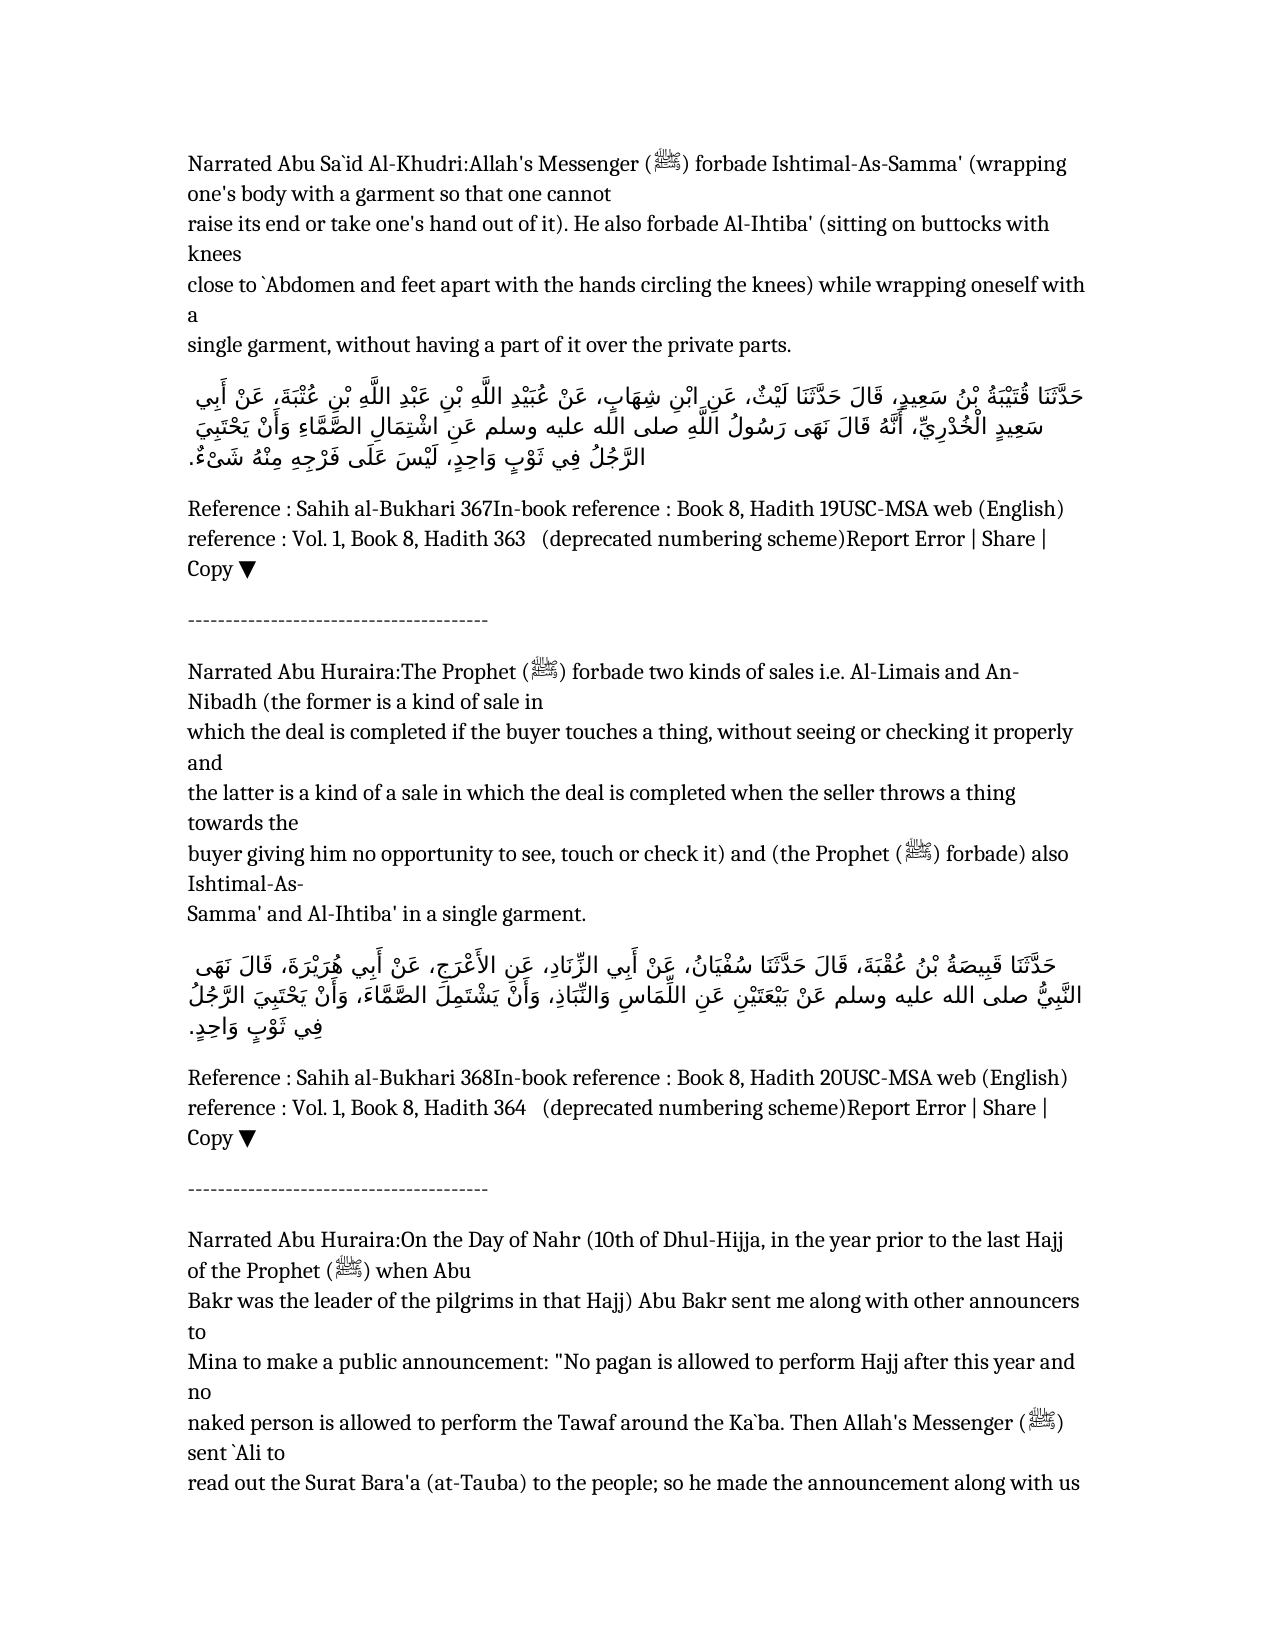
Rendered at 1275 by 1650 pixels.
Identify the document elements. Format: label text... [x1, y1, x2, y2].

text Reference : Sahih al-Bukhari 367In-book reference : Book 8, Hadith 19USC-MSA web (English) reference : Vol. 1, Book 8, Hadith 363 (deprecated numbering scheme)Report Error | Share | Copy ▼ [187, 496, 1087, 582]
text حَدَّثَنَا قُتَيْبَةُ بْنُ سَعِيدٍ، قَالَ حَدَّثَنَا لَيْثٌ، عَنِ ابْنِ شِهَابٍ، عَنْ عُبَيْدِ اللَّهِ بْنِ عَبْدِ اللَّهِ بْنِ عُتْبَةَ، عَنْ أَبِي سَعِيدٍ الْخُدْرِيِّ، أَنَّهُ قَالَ نَهَى رَسُولُ اللَّهِ صلى الله عليه وسلم عَنِ اشْتِمَالِ الصَّمَّاءِ وَأَنْ يَحْتَبِيَ الرَّجُلُ فِي ثَوْبٍ وَاحِدٍ، لَيْسَ عَلَى فَرْجِهِ مِنْهُ شَىْءٌ‏.‏ [187, 383, 1087, 471]
text ---------------------------------------- [187, 607, 1087, 633]
text حَدَّثَنَا قَبِيصَةُ بْنُ عُقْبَةَ، قَالَ حَدَّثَنَا سُفْيَانُ، عَنْ أَبِي الزِّنَادِ، عَنِ الأَعْرَجِ، عَنْ أَبِي هُرَيْرَةَ، قَالَ نَهَى النَّبِيُّ صلى الله عليه وسلم عَنْ بَيْعَتَيْنِ عَنِ اللِّمَاسِ وَالنِّبَاذِ، وَأَنْ يَشْتَمِلَ الصَّمَّاءَ، وَأَنْ يَحْتَبِيَ الرَّجُلُ فِي ثَوْبٍ وَاحِدٍ‏.‏ [187, 952, 1087, 1040]
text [187, 1227, 1087, 1497]
text ---------------------------------------- [187, 1176, 1087, 1203]
text Narrated Abu Huraira:The Prophet (ﷺ) forbade two kinds of sales i.e. Al-Limais and An-Nibadh (the former is a kind of sale in which the deal is completed if the buyer touches a thing, without seeing or checking it properly and the latter is a kind of a sale in which the deal is completed when the seller throws a thing towards the buyer giving him no opportunity to see, touch or check it) and (the Prophet (ﷺ) forbade) also Ishtimal-As- Samma' and Al-Ihtiba' in a single garment. [187, 658, 1087, 927]
text Narrated Abu Sa`id Al-Khudri:Allah's Messenger (ﷺ) forbade Ishtimal-As-Samma' (wrapping one's body with a garment so that one cannot raise its end or take one's hand out of it). He also forbade Al-Ihtiba' (sitting on buttocks with knees close to `Abdomen and feet apart with the hands circling the knees) while wrapping oneself with a single garment, without having a part of it over the private parts. [187, 150, 1087, 358]
text Reference : Sahih al-Bukhari 368In-book reference : Book 8, Hadith 20USC-MSA web (English) reference : Vol. 1, Book 8, Hadith 364 (deprecated numbering scheme)Report Error | Share | Copy ▼ [187, 1065, 1087, 1152]
